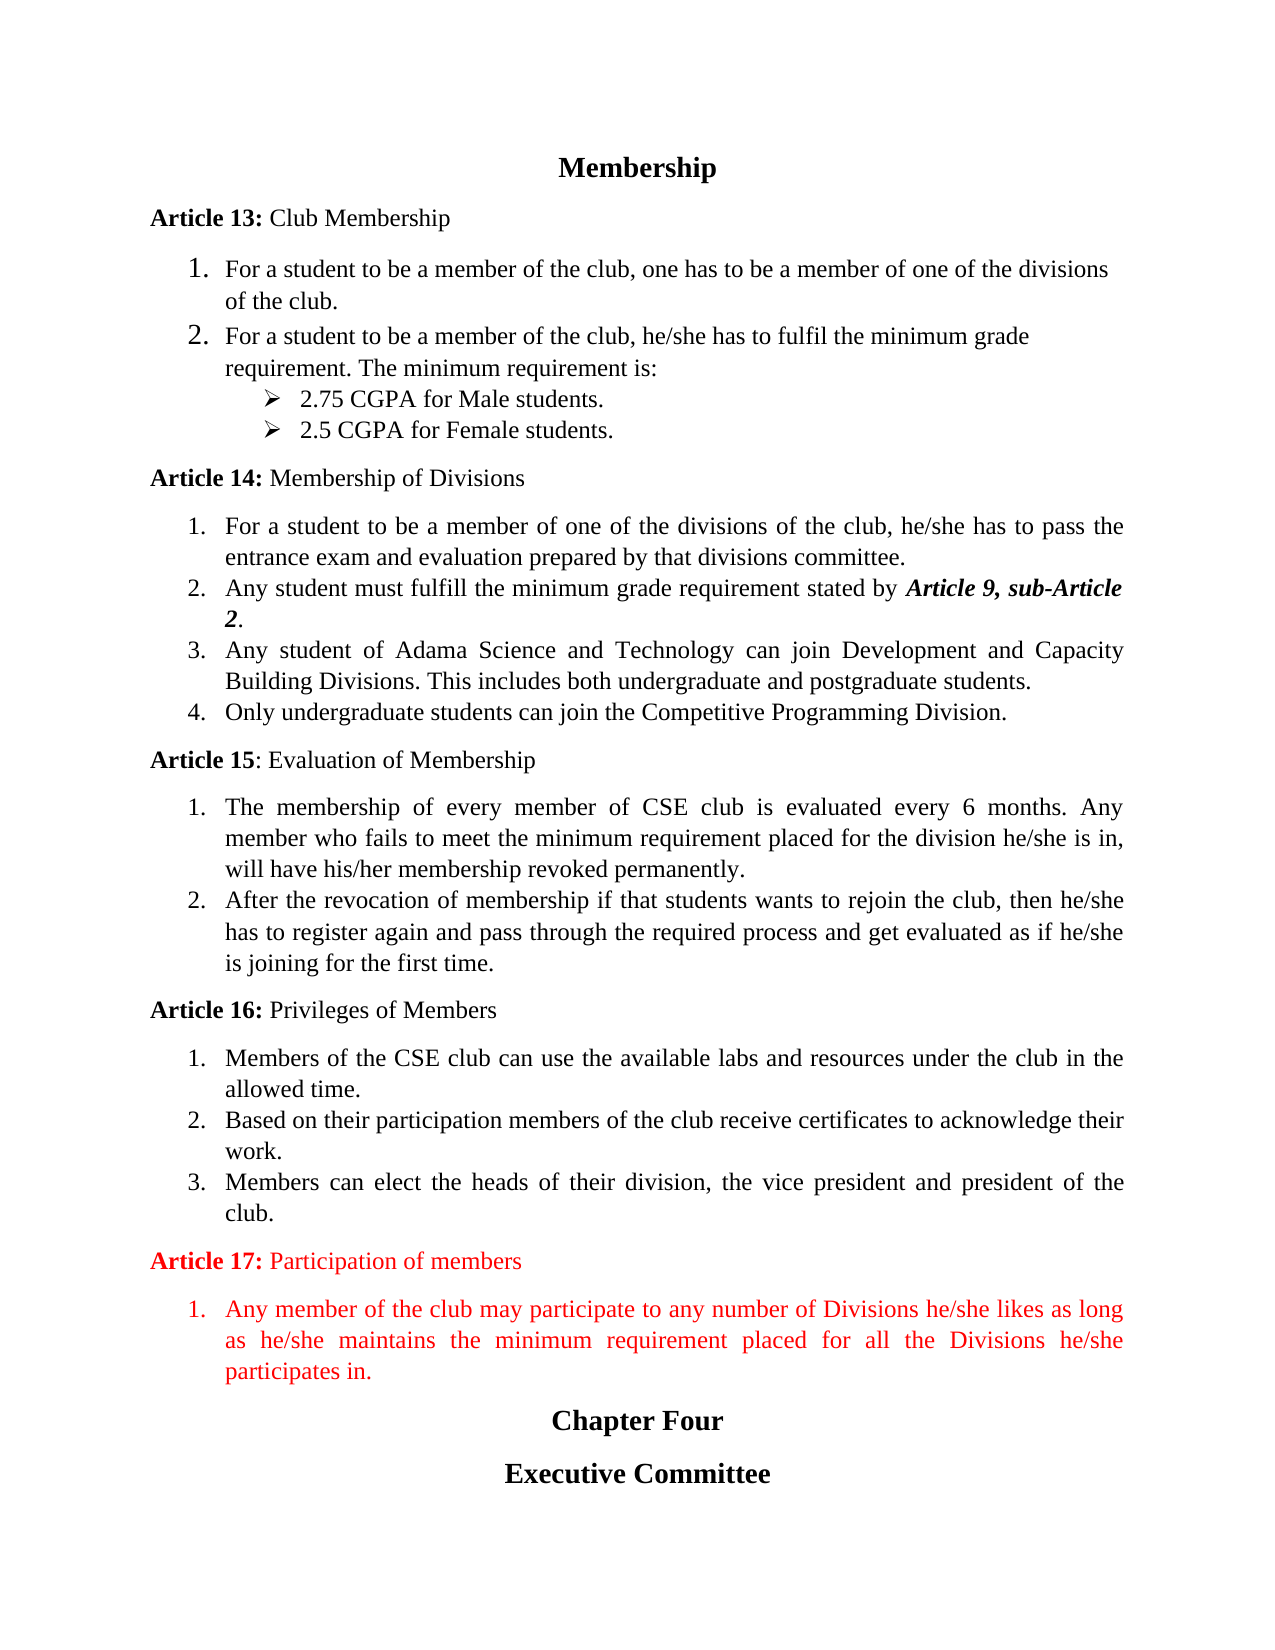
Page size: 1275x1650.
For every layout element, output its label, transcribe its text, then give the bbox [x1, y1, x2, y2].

list Based on their participation members of the club receive certificates to acknowledge their work. [187, 1105, 1125, 1165]
list Members of the CSE club can use the available labs and resources under the club in the allowed time. [187, 1043, 1125, 1103]
list 2.75 CGPA for Male students. [262, 384, 1125, 413]
list 2.5 CGPA for Female students. [262, 415, 1125, 444]
text Article 14: Membership of Divisions [150, 463, 1125, 492]
text Membership [150, 150, 1125, 183]
list The membership of every member of CSE club is evaluated every 6 months. Any member who fails to meet the minimum requirement placed for the division he/she is in, will have his/her membership revoked permanently. [187, 792, 1125, 883]
text Executive Committee [150, 1456, 1125, 1490]
list Members can elect the heads of their division, the vice president and president of the club. [187, 1167, 1125, 1227]
list Any member of the club may participate to any number of Divisions he/she likes as long as he/she maintains the minimum requirement placed for all the Divisions he/she participates in. [187, 1294, 1125, 1384]
text Article 13: Club Membership [150, 203, 1125, 232]
text Article 16: Privileges of Members [150, 995, 1125, 1024]
text Article 15: Evaluation of Membership [150, 745, 1125, 773]
list After the revocation of membership if that students wants to rejoin the club, then he/she has to register again and pass through the required process and get evaluated as if he/she is joining for the first time. [187, 886, 1125, 976]
list For a student to be a member of the club, he/she has to fulfil the minimum grade requirement. The minimum requirement is: [187, 317, 1125, 382]
list Only undergraduate students can join the Competitive Programming Division. [187, 697, 1125, 726]
text Article 17: Participation of members [150, 1246, 1125, 1275]
list Any student of Adama Science and Technology can join Development and Capacity Building Divisions. This includes both undergraduate and postgraduate students. [187, 635, 1125, 695]
list For a student to be a member of one of the divisions of the club, he/she has to pass the entrance exam and evaluation prepared by that divisions committee. [187, 511, 1125, 571]
list For a student to be a member of the club, one has to be a member of one of the divisions of the club. [187, 251, 1125, 315]
list Any student must fulfill the minimum grade requirement stated by Article 9, sub-Article 2. [187, 573, 1125, 633]
text Chapter Four [150, 1403, 1125, 1437]
